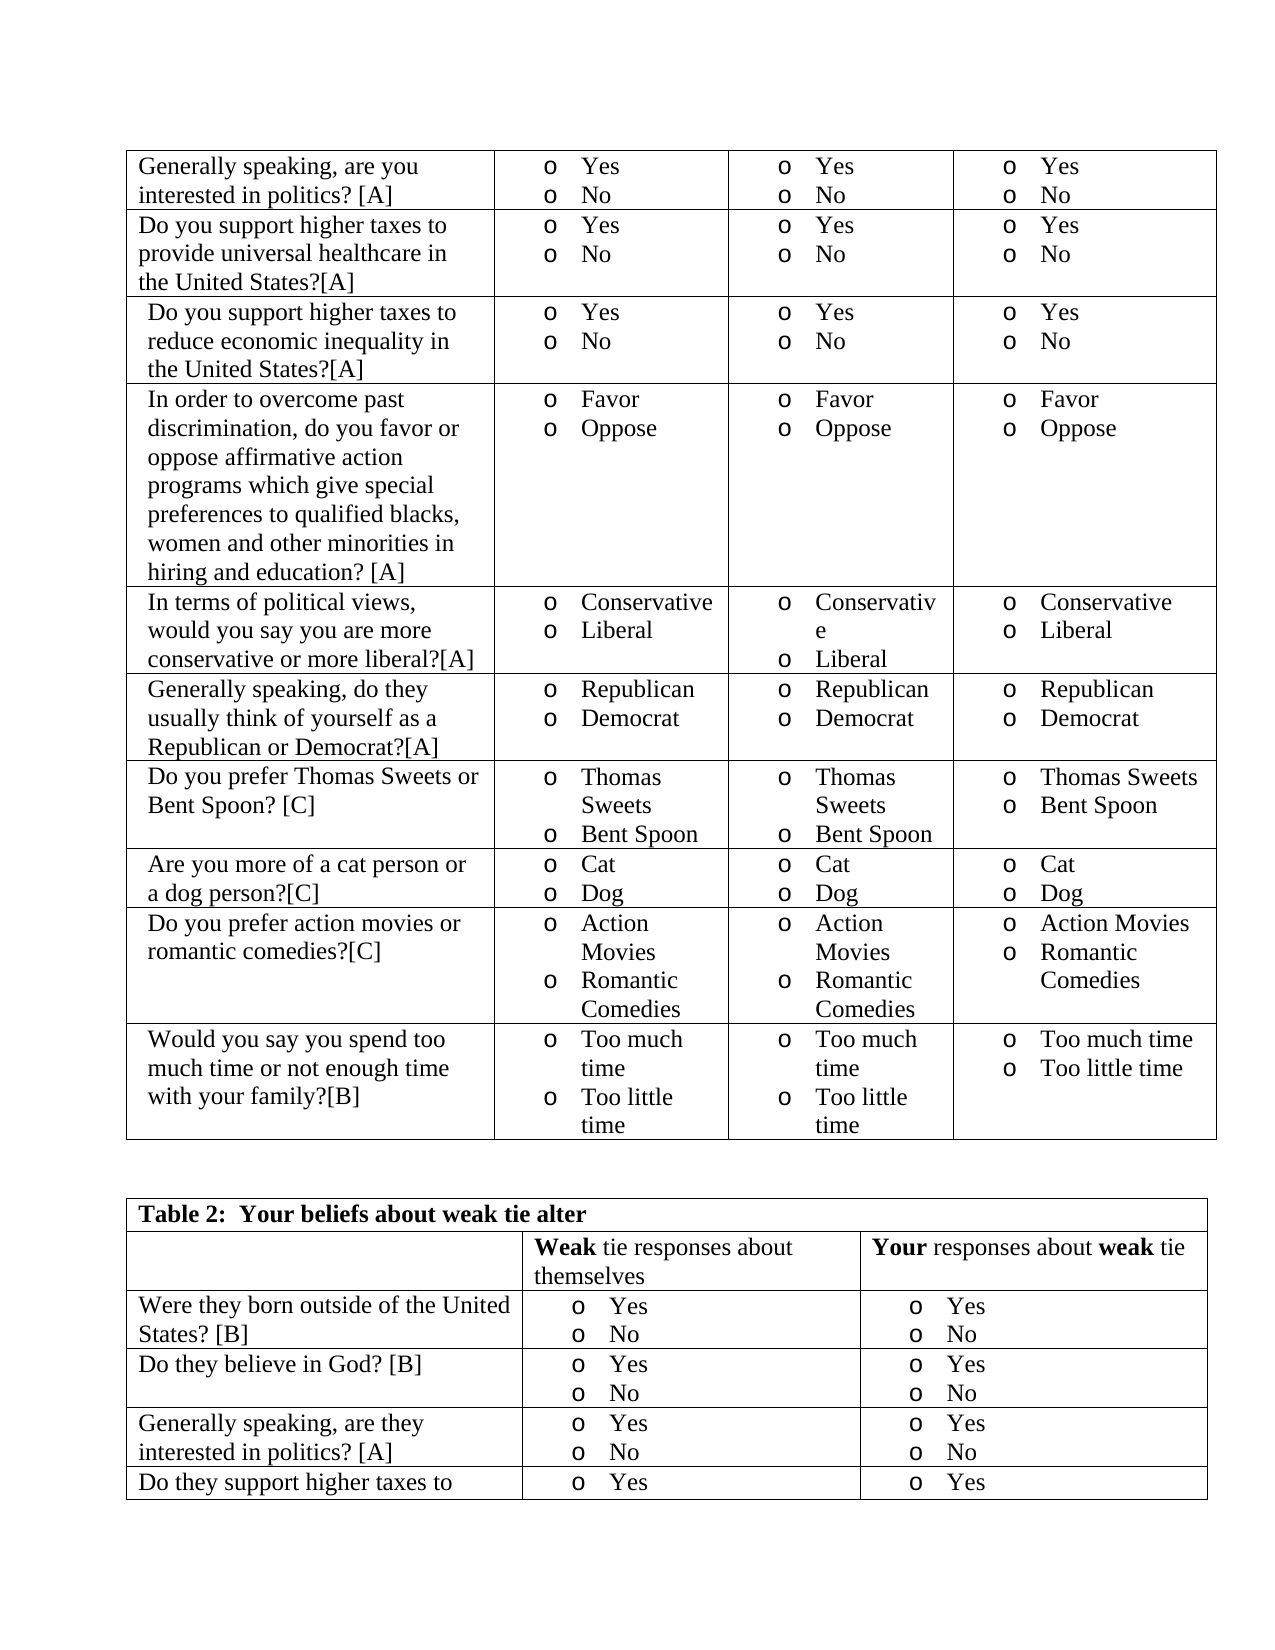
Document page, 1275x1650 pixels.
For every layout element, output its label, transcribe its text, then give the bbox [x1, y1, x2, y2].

table_cell Thomas Sweets Bent Spoon [954, 761, 1216, 848]
table_cell Yes No [729, 151, 953, 209]
table_cell Favor Oppose [729, 384, 953, 586]
table_cell Yes No [523, 1349, 860, 1407]
table_cell Weak tie responses about themselves [523, 1232, 860, 1289]
table_cell In order to overcome past discrimination, do you favor or oppose affirmative action programs which give special preferences to qualified blacks, women and other minorities in hiring and education? [A] [127, 384, 494, 586]
table_cell Conservative Liberal [729, 587, 953, 673]
table_cell Yes No [954, 151, 1216, 209]
table_cell Yes No [523, 1408, 860, 1466]
table_cell Your responses about weak tie [861, 1232, 1207, 1289]
table_cell Thomas Sweets Bent Spoon [495, 761, 728, 848]
table_cell Action Movies Romantic Comedies [495, 908, 728, 1023]
table_cell Thomas Sweets Bent Spoon [729, 761, 953, 848]
table_cell Would you say you spend too much time or not enough time with your family?[B] [127, 1024, 494, 1139]
table_cell Do you support higher taxes to provide universal healthcare in the United States?[A] [127, 210, 494, 296]
table_cell In terms of political views, would you say you are more conservative or more liberal?[A] [127, 587, 494, 673]
table_cell Action Movies Romantic Comedies [954, 908, 1216, 1023]
table_cell Conservative Liberal [954, 587, 1216, 673]
table_cell Too much time Too little time [495, 1024, 728, 1139]
table_cell Do you support higher taxes to reduce economic inequality in the United States?[A] [127, 297, 494, 383]
table_cell Yes No [523, 1467, 860, 1499]
table_cell Republican Democrat [729, 674, 953, 760]
table_cell Cat Dog [954, 849, 1216, 907]
table_cell Republican Democrat [954, 674, 1216, 760]
table_cell Yes No [954, 297, 1216, 383]
table_cell Yes No [495, 210, 728, 296]
table_cell Generally speaking, are you interested in politics? [A] [127, 151, 494, 209]
table_cell Yes No [861, 1467, 1207, 1499]
table_cell Action Movies Romantic Comedies [729, 908, 953, 1023]
table_cell Cat Dog [495, 849, 728, 907]
table_cell Too much time Too little time [729, 1024, 953, 1139]
table_cell Favor Oppose [495, 384, 728, 586]
table_cell Were they born outside of the United States? [B] [127, 1291, 522, 1348]
table_cell Yes No [954, 210, 1216, 296]
table_cell Yes No [861, 1291, 1207, 1348]
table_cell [127, 1467, 522, 1499]
table_cell Yes No [495, 151, 728, 209]
table_header Table 2: Your beliefs about weak tie alter [127, 1199, 1207, 1231]
table_cell Yes No [729, 297, 953, 383]
table_cell Are you more of a cat person or a dog person?[C] [127, 849, 494, 907]
table_cell Yes No [861, 1349, 1207, 1407]
table_cell Do you prefer action movies or romantic comedies?[C] [127, 908, 494, 1023]
table_cell Generally speaking, are they interested in politics? [A] [127, 1408, 522, 1466]
table_cell Yes No [523, 1291, 860, 1348]
table_cell Do they believe in God? [B] [127, 1349, 522, 1407]
table_cell Yes No [729, 210, 953, 296]
table_cell Do you prefer Thomas Sweets or Bent Spoon? [C] [127, 761, 494, 848]
table_cell Generally speaking, do they usually think of yourself as a Republican or Democrat?[A] [127, 674, 494, 760]
table_cell Favor Oppose [954, 384, 1216, 586]
table_cell Conservative Liberal [495, 587, 728, 673]
table_cell Yes No [861, 1408, 1207, 1466]
table_cell Too much time Too little time [954, 1024, 1216, 1139]
table_cell Yes No [495, 297, 728, 383]
table_cell Cat Dog [729, 849, 953, 907]
table_cell Republican Democrat [495, 674, 728, 760]
table_cell [127, 1232, 522, 1289]
